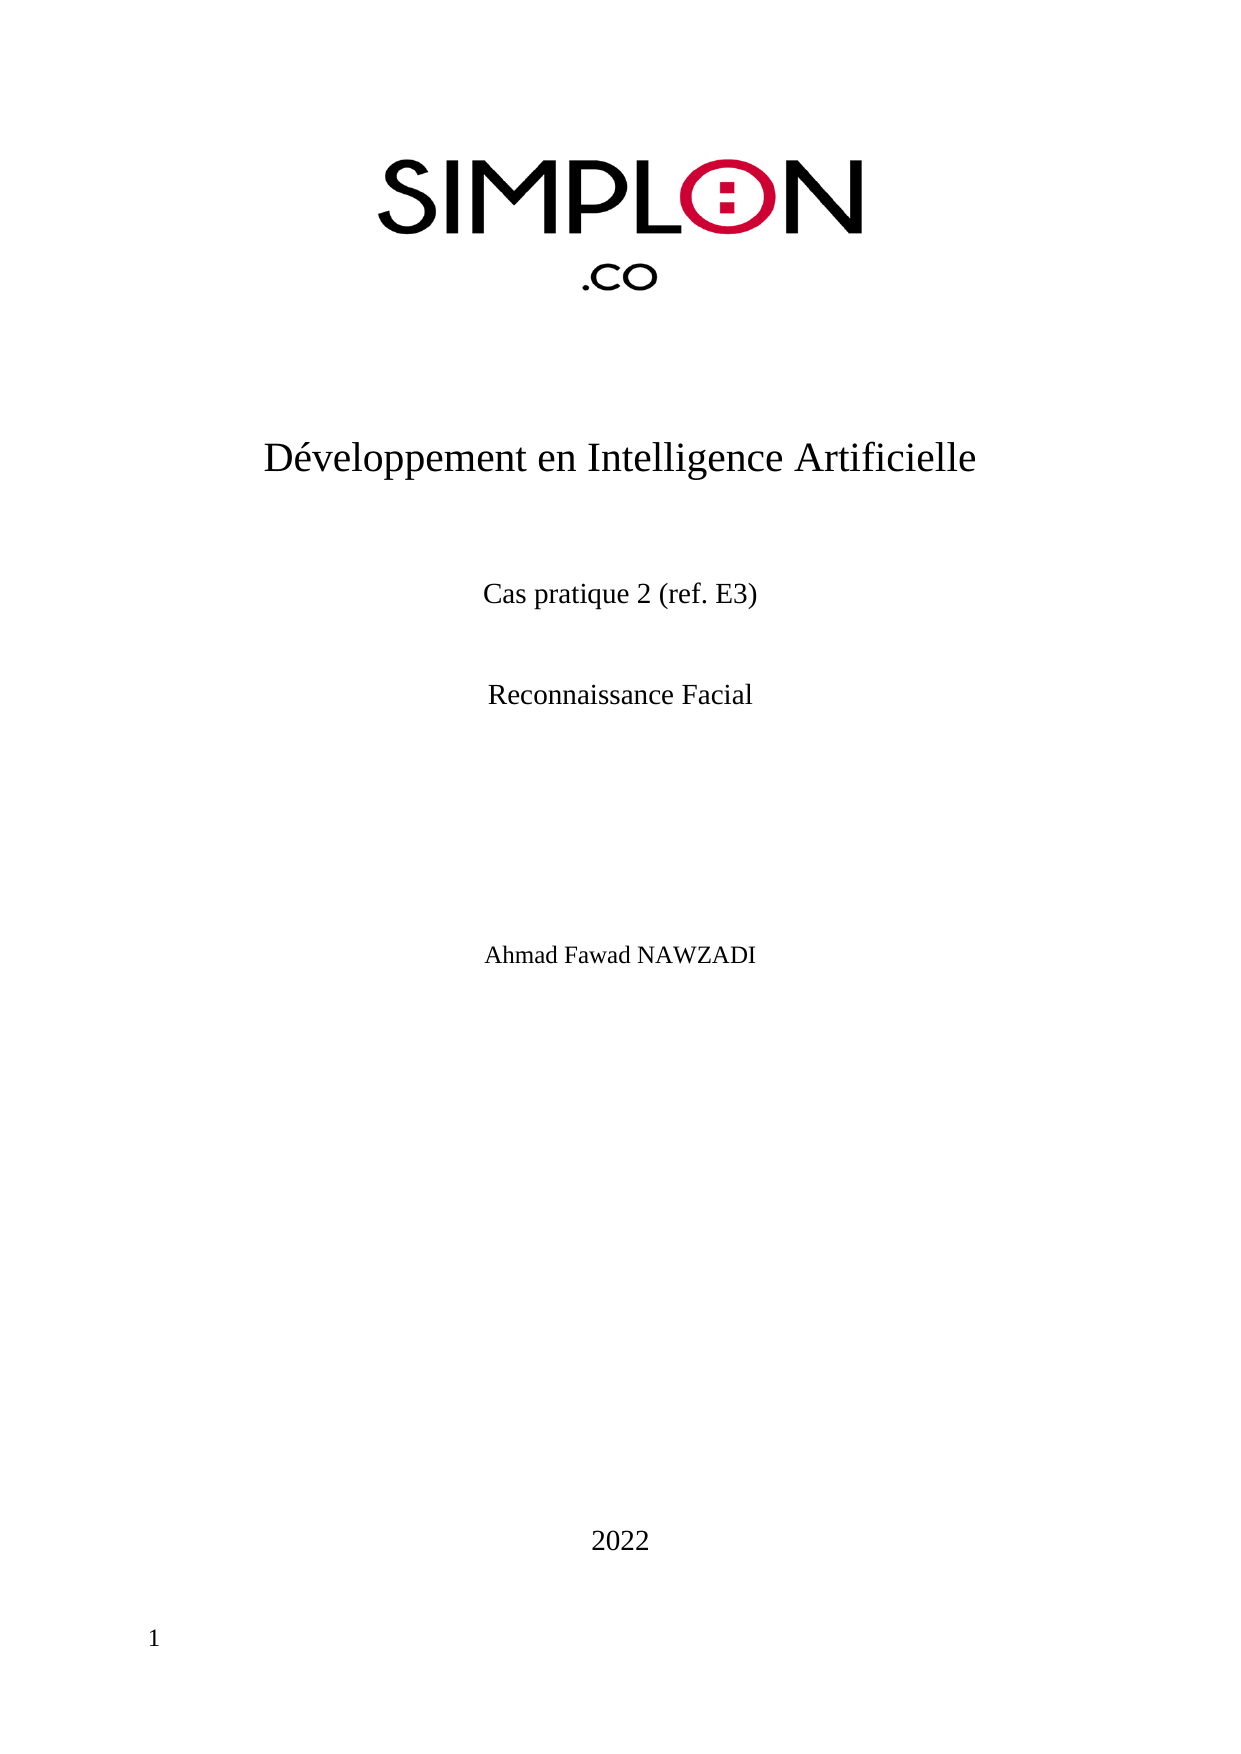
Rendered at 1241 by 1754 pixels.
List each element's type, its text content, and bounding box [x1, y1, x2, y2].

text Ahmad Fawad NAWZADI [148, 941, 1093, 969]
text Cas pratique 2 (ref. E3) [148, 576, 1093, 610]
text 2022 [148, 1523, 1093, 1556]
text Reconnaissance Facial [148, 677, 1093, 711]
text Développement en Intelligence Artificielle [148, 433, 1093, 481]
picture [350, 147, 891, 296]
